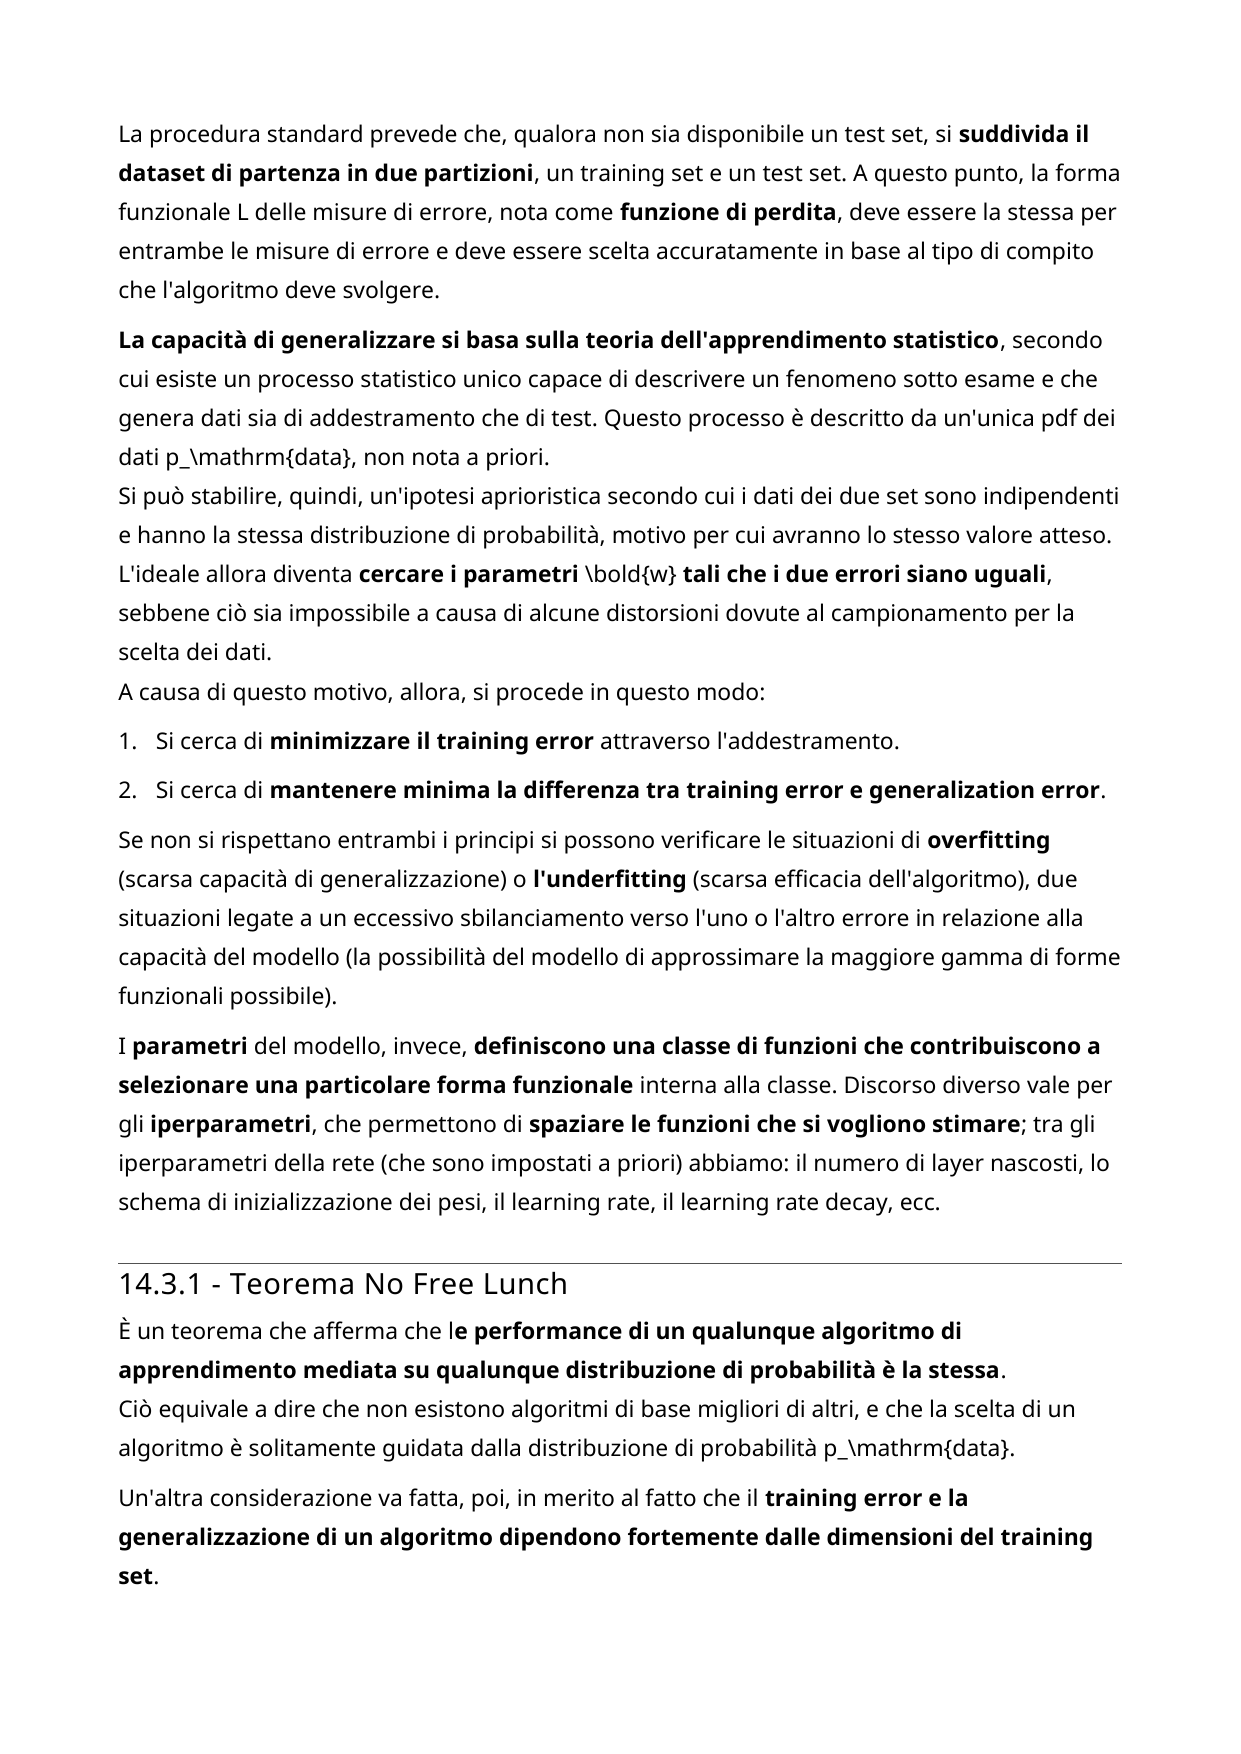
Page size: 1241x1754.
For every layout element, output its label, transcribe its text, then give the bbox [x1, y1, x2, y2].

list Si cerca di minimizzare il training error attraverso l'addestramento. [118, 947, 1122, 979]
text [118, 1538, 1122, 1608]
text 14.3 - Capacità di Generalizzazione [118, 118, 1122, 163]
text La procedura standard prevede che, qualora non sia disponibile un test set, si suddivida il dataset di partenza in due partizioni, un training set e un test set. A questo punto, la forma funzionale L delle misure di errore, nota come funzione di perdita, deve essere la stessa per entrambe le misure di errore e deve essere scelta accuratamente in base al tipo di compito che l'algoritmo deve svolgere. [118, 341, 1122, 528]
text Perché un algoritmo di apprendimento possa essere considerato valido, è necessario che sia capace di generalizzare, ossia di ottenere buone performance su campioni mai visti. Per far ciò è necessario che l'algoritmo sia capace di minimizzare due misure di errore: il training error e il test/generalization error. [118, 174, 1122, 322]
text Se non si rispettano entrambi i principi si possono verificare le situazioni di overfitting (scarsa capacità di generalizzazione) o l'underfitting (scarsa efficacia dell'algoritmo), due situazioni legate a un eccessivo sbilanciamento verso l'uno o l'altro errore in relazione alla capacità del modello (la possibilità del modello di approssimare la maggiore gamma di forme funzionali possibile). [118, 1046, 1122, 1234]
text I parametri del modello, invece, definiscono una classe di funzioni che contribuiscono a selezionare una particolare forma funzionale interna alla classe. Discorso diverso vale per gli iperparametri, che permettono di spaziare le funzioni che si vogliono stimare; tra gli iperparametri della rete (che sono impostati a priori) abbiamo: il numero di layer nascosti, lo schema di inizializzazione dei pesi, il learning rate, il learning rate decay, ecc. [118, 1252, 1122, 1439]
text 14.3.1 - Teorema No Free Lunch [118, 1486, 1122, 1526]
text La capacità di generalizzare si basa sulla teoria dell'apprendimento statistico, secondo cui esiste un processo statistico unico capace di descrivere un fenomeno sotto esame e che genera dati sia di addestramento che di test. Questo processo è descritto da un'unica pdf dei dati p_\mathrm{data}, non nota a priori. Si può stabilire, quindi, un'ipotesi aprioristica secondo cui i dati dei due set sono indipendenti e hanno la stessa distribuzione di probabilità, motivo per cui avranno lo stesso valore atteso. L'ideale allora diventa cercare i parametri \bold{w} tali che i due errori siano uguali, sebbene ciò sia impossibile a causa di alcune distorsioni dovute al campionamento per la scelta dei dati. A causa di questo motivo, allora, si procede in questo modo: [118, 546, 1122, 929]
list Si cerca di mantenere minima la differenza tra training error e generalization error. [118, 997, 1122, 1028]
